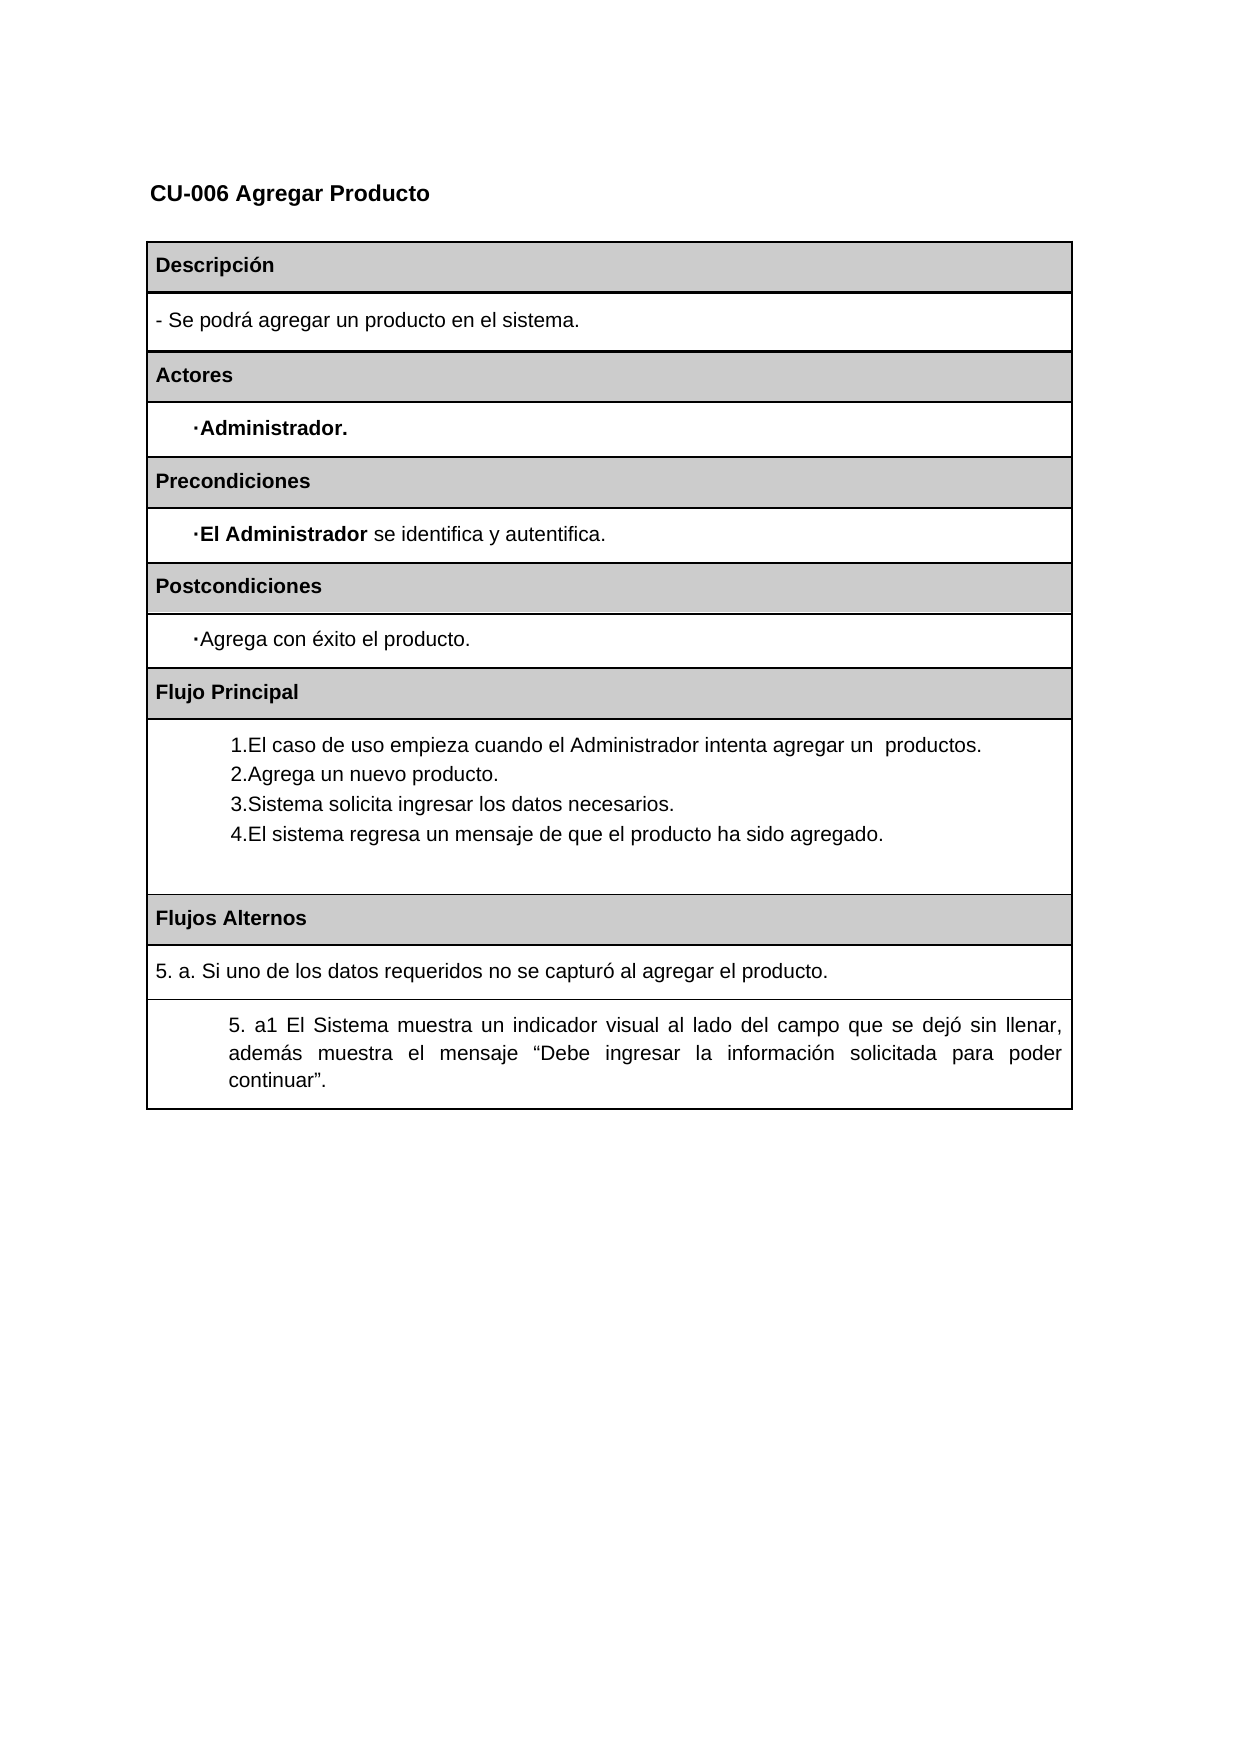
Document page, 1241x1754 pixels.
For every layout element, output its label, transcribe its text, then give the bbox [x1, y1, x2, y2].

table_header Descripción [148, 243, 1071, 291]
table_cell ·El Administrador se identifica y autentifica. [148, 509, 1071, 562]
table_cell Precondiciones [148, 458, 1071, 507]
table_cell Flujo Principal [148, 669, 1071, 718]
table_cell 1.El caso de uso empieza cuando el Administrador intenta agregar un productos. 2.Agrega un nuevo producto. 3.Sistema solicita ingresar los datos necesarios. 4.El sistema regresa un mensaje de que el producto ha sido agregado. [148, 720, 1071, 894]
table_cell - Se podrá agregar un producto en el sistema. [148, 294, 1071, 350]
table_cell ·Agrega con éxito el producto. [148, 615, 1071, 667]
table_cell 5. a. Si uno de los datos requeridos no se capturó al agregar el producto. [148, 946, 1071, 999]
table_cell 5. a1 El Sistema muestra un indicador visual al lado del campo que se dejó sin llenar, además muestra el mensaje “Debe ingresar la información solicitada para poder continuar”. [148, 1000, 1071, 1108]
text CU-006 Agregar Producto [150, 180, 1090, 207]
table_cell Actores [148, 353, 1071, 401]
table_cell Postcondiciones [148, 564, 1071, 612]
table_cell ·Administrador. [148, 403, 1071, 456]
table_cell Flujos Alternos [148, 895, 1071, 944]
